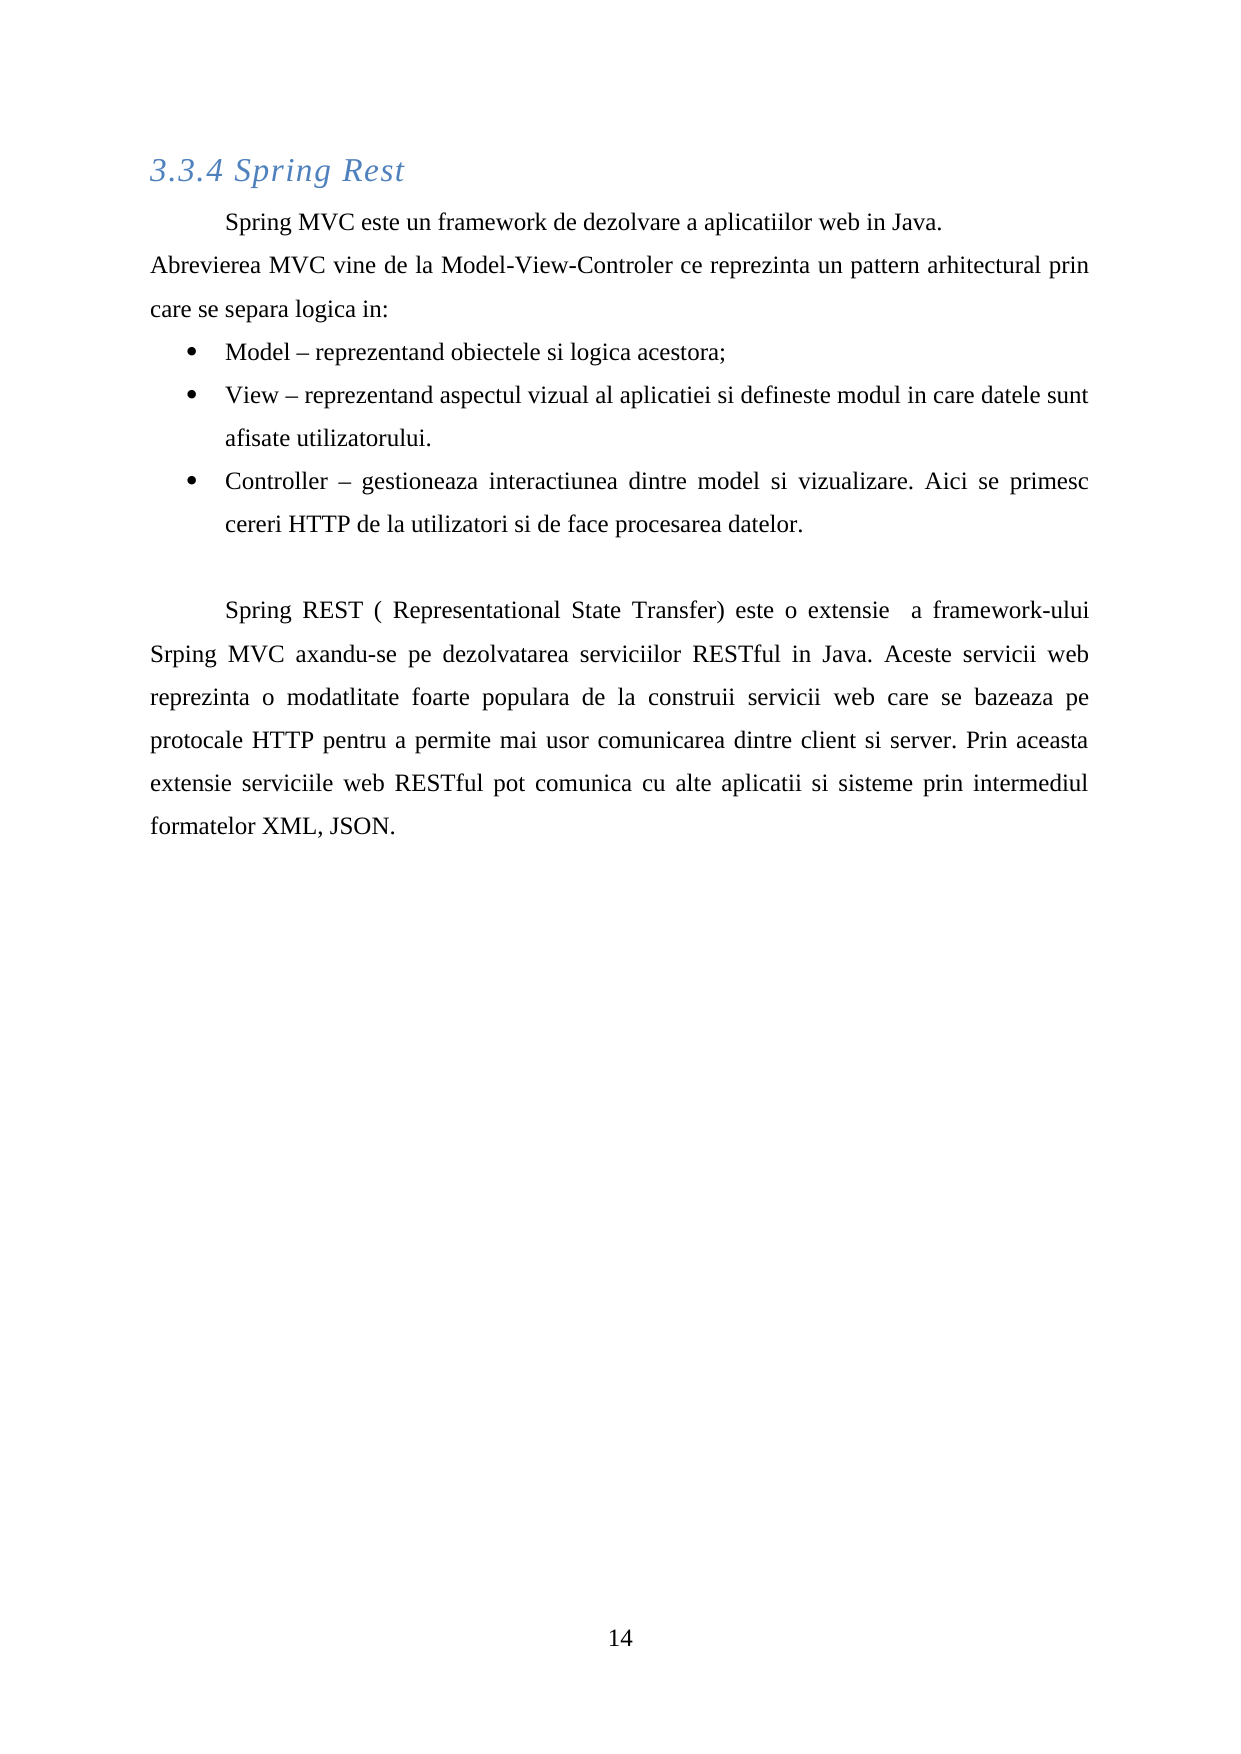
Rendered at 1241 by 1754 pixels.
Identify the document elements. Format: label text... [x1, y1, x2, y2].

text Spring REST ( Representational State Transfer) este o extensie a framework-ului Srping MVC axandu-se pe dezolvatarea serviciilor RESTful in Java. Aceste servicii web reprezinta o modatlitate foarte populara de la construii servicii web care se bazeaza pe protocale HTTP pentru a permite mai usor comunicarea dintre client si server. Prin aceasta extensie serviciile web RESTful pot comunica cu alte aplicatii si sisteme prin intermediul formatelor XML, JSON. [150, 596, 1090, 840]
text Spring MVC este un framework de dezolvare a aplicatiilor web in Java. [150, 207, 1090, 236]
list Model – reprezentand obiectele si logica acestora; [187, 337, 1090, 366]
list View – reprezentand aspectul vizual al aplicatiei si defineste modul in care datele sunt afisate utilizatorului. [187, 380, 1090, 452]
list Controller – gestioneaza interactiunea dintre model si vizualizare. Aici se primesc cereri HTTP de la utilizatori si de face procesarea datelor. [187, 466, 1090, 538]
text Abrevierea MVC vine de la Model-View-Controler ce reprezinta un pattern arhitectural prin care se separa logica in: [150, 251, 1090, 322]
subtitle 3.3.4 Spring Rest [150, 150, 1090, 188]
